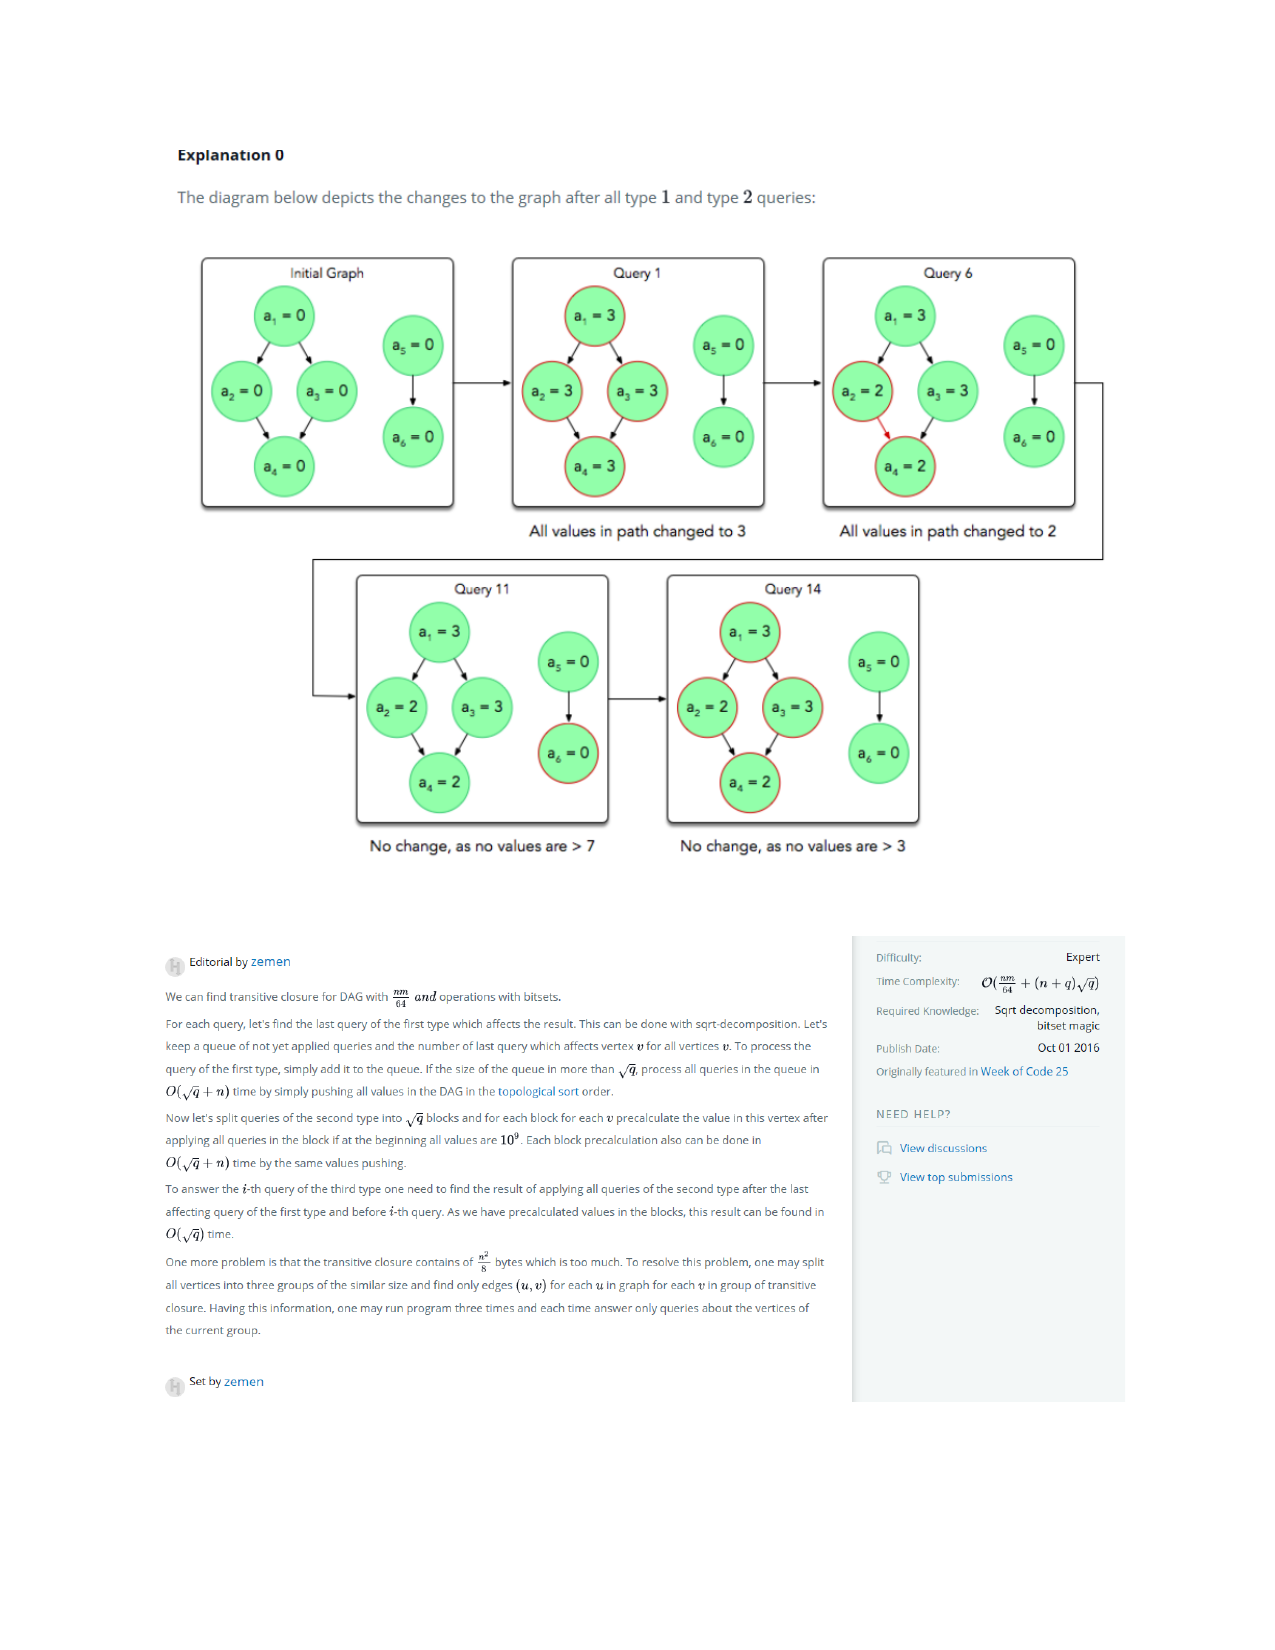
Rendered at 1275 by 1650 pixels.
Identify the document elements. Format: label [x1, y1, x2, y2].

picture [150, 150, 1125, 918]
picture [150, 936, 1125, 1402]
